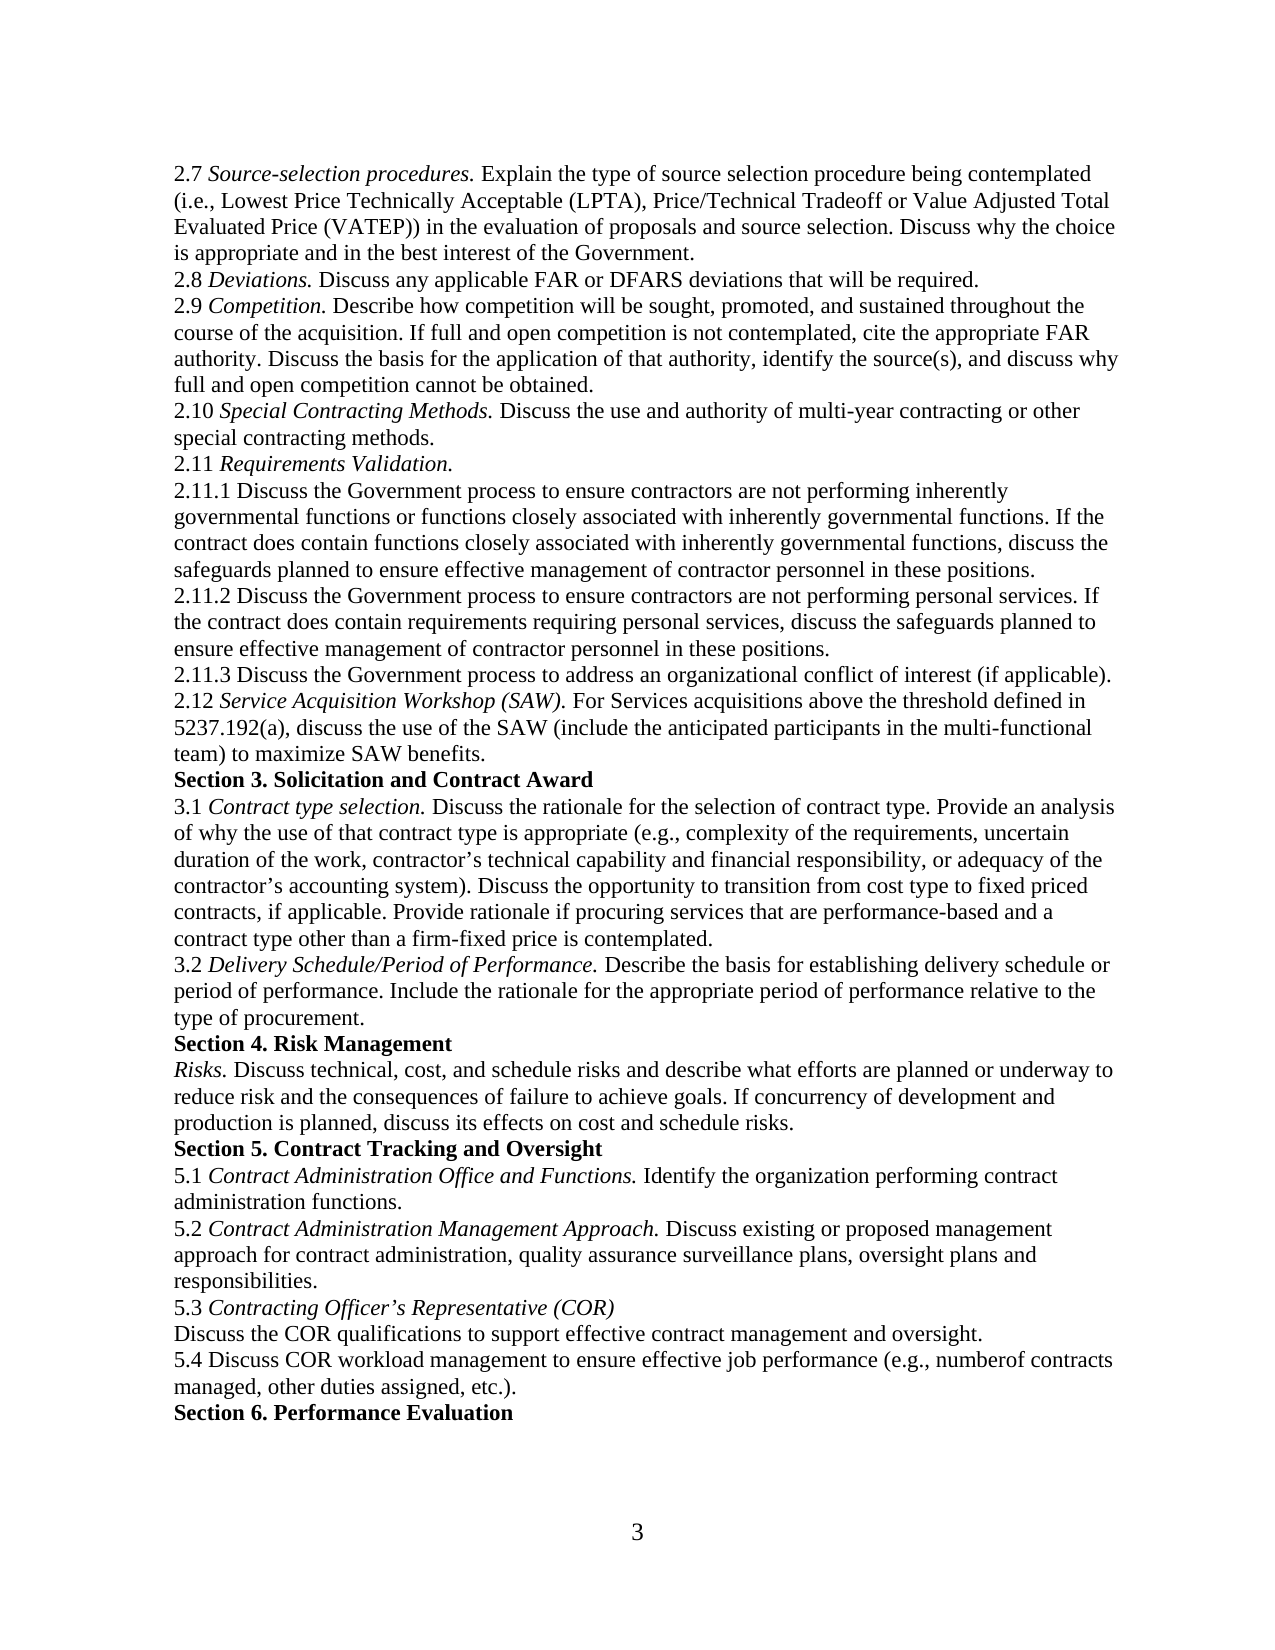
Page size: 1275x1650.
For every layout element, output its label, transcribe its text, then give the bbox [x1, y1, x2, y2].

text 5.2 Contract Administration Management Approach. Discuss existing or proposed management approach for contract administration, quality assurance surveillance plans, oversight plans and responsibilities. [163, 1214, 1135, 1294]
text Risks. Discuss technical, cost, and schedule risks and describe what efforts are planned or underway to reduce risk and the consequences of failure to achieve goals. If concurrency of development and production is planned, discuss its effects on cost and schedule risks. [163, 1056, 1135, 1136]
text 3.1 Contract type selection. Discuss the rationale for the selection of contract type. Provide an analysis of why the use of that contract type is appropriate (e.g., complexity of the requirements, uncertain duration of the work, contractor’s technical capability and financial responsibility, or adequacy of the contractor’s accounting system). Discuss the opportunity to transition from cost type to fixed priced contracts, if applicable. Provide rationale if procuring services that are performance-based and a contract type other than a firm-fixed price is contemplated. [163, 793, 1135, 951]
text Section 3. Solicitation and Contract Award [163, 767, 1135, 793]
text 2.10 Special Contracting Methods. Discuss the use and authority of multi-year contracting or other special contracting methods. [163, 398, 1135, 450]
text 2.9 Competition. Describe how competition will be sought, promoted, and sustained throughout the course of the acquisition. If full and open competition is not contemplated, cite the appropriate FAR authority. Discuss the basis for the application of that authority, identify the source(s), and discuss why full and open competition cannot be obtained. [163, 292, 1135, 398]
text 5.4 Discuss COR workload management to ensure effective job performance (e.g., numberof contracts managed, other duties assigned, etc.). [163, 1346, 1135, 1399]
text 3.2 Delivery Schedule/Period of Performance. Describe the basis for establishing delivery schedule or period of performance. Include the rationale for the appropriate period of performance relative to the type of procurement. [163, 951, 1135, 1030]
text 2.12 Service Acquisition Workshop (SAW). For Services acquisitions above the threshold defined in 5237.192(a), discuss the use of the SAW (include the anticipated participants in the multi-functional team) to maximize SAW benefits. [163, 687, 1135, 767]
text 2.11.3 Discuss the Government process to address an organizational conflict of interest (if applicable). [163, 661, 1135, 687]
text Discuss the COR qualifications to support effective contract management and oversight. [163, 1320, 1135, 1346]
text Section 6. Performance Evaluation [163, 1399, 1135, 1436]
text 2.11.2 Discuss the Government process to ensure contractors are not performing personal services. If the contract does contain requirements requiring personal services, discuss the safeguards planned to ensure effective management of contractor personnel in these positions. [163, 582, 1135, 661]
text 2.8 Deviations. Discuss any applicable FAR or DFARS deviations that will be required. [163, 266, 1135, 292]
text Section 4. Risk Management [163, 1030, 1135, 1056]
text 5.1 Contract Administration Office and Functions. Identify the organization performing contract administration functions. [163, 1162, 1135, 1214]
text 2.7 Source-selection procedures. Explain the type of source selection procedure being contemplated (i.e., Lowest Price Technically Acceptable (LPTA), Price/Technical Tradeoff or Value Adjusted Total Evaluated Price (VATEP)) in the evaluation of proposals and source selection. Discuss why the choice is appropriate and in the best interest of the Government. [163, 150, 1135, 266]
text 2.11.1 Discuss the Government process to ensure contractors are not performing inherently governmental functions or functions closely associated with inherently governmental functions. If the contract does contain functions closely associated with inherently governmental functions, discuss the safeguards planned to ensure effective management of contractor personnel in these positions. [163, 477, 1135, 582]
text Section 5. Contract Tracking and Oversight [163, 1136, 1135, 1162]
text 5.3 Contracting Officer’s Representative (COR) [163, 1294, 1135, 1320]
text 2.11 Requirements Validation. [163, 450, 1135, 477]
